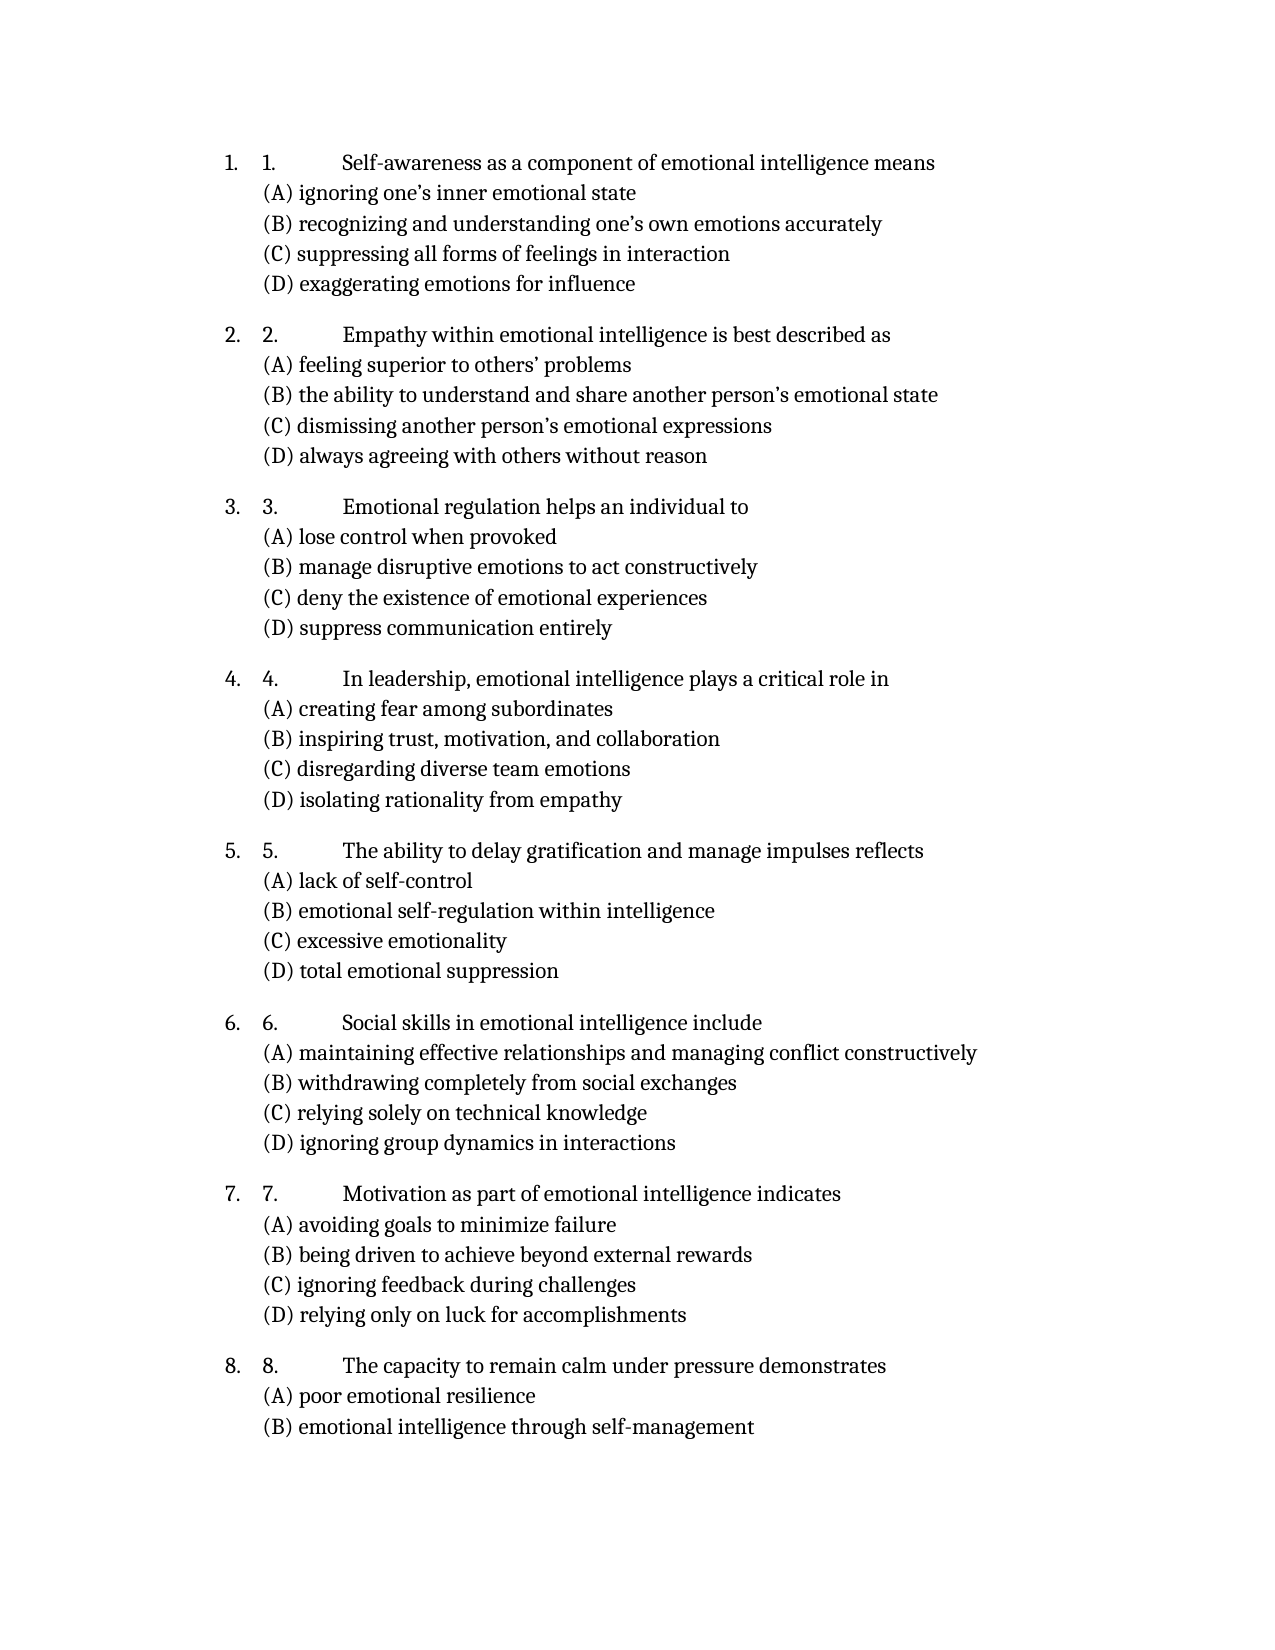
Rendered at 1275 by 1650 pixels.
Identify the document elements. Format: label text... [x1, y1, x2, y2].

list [225, 1353, 1087, 1440]
list 1. Self-awareness as a component of emotional intelligence means (A) ignoring one’s inner emotional state (B) recognizing and understanding one’s own emotions accurately (C) suppressing all forms of feelings in interaction (D) exaggerating emotions for influence [225, 150, 1087, 297]
list 7. Motivation as part of emotional intelligence indicates (A) avoiding goals to minimize failure (B) being driven to achieve beyond external rewards (C) ignoring feedback during challenges (D) relying only on luck for accomplishments [225, 1181, 1087, 1328]
list 5. The ability to delay gratification and manage impulses reflects (A) lack of self-control (B) emotional self-regulation within intelligence (C) excessive emotionality (D) total emotional suppression [225, 837, 1087, 985]
list 4. In leadership, emotional intelligence plays a critical role in (A) creating fear among subordinates (B) inspiring trust, motivation, and collaboration (C) disregarding diverse team emotions (D) isolating rationality from empathy [225, 666, 1087, 813]
list 3. Emotional regulation helps an individual to (A) lose control when provoked (B) manage disruptive emotions to act constructively (C) deny the existence of emotional experiences (D) suppress communication entirely [225, 494, 1087, 641]
list 6. Social skills in emotional intelligence include (A) maintaining effective relationships and managing conflict constructively (B) withdrawing completely from social exchanges (C) relying solely on technical knowledge (D) ignoring group dynamics in interactions [225, 1009, 1087, 1157]
list 2. Empathy within emotional intelligence is best described as (A) feeling superior to others’ problems (B) the ability to understand and share another person’s emotional state (C) dismissing another person’s emotional expressions (D) always agreeing with others without reason [225, 322, 1087, 469]
